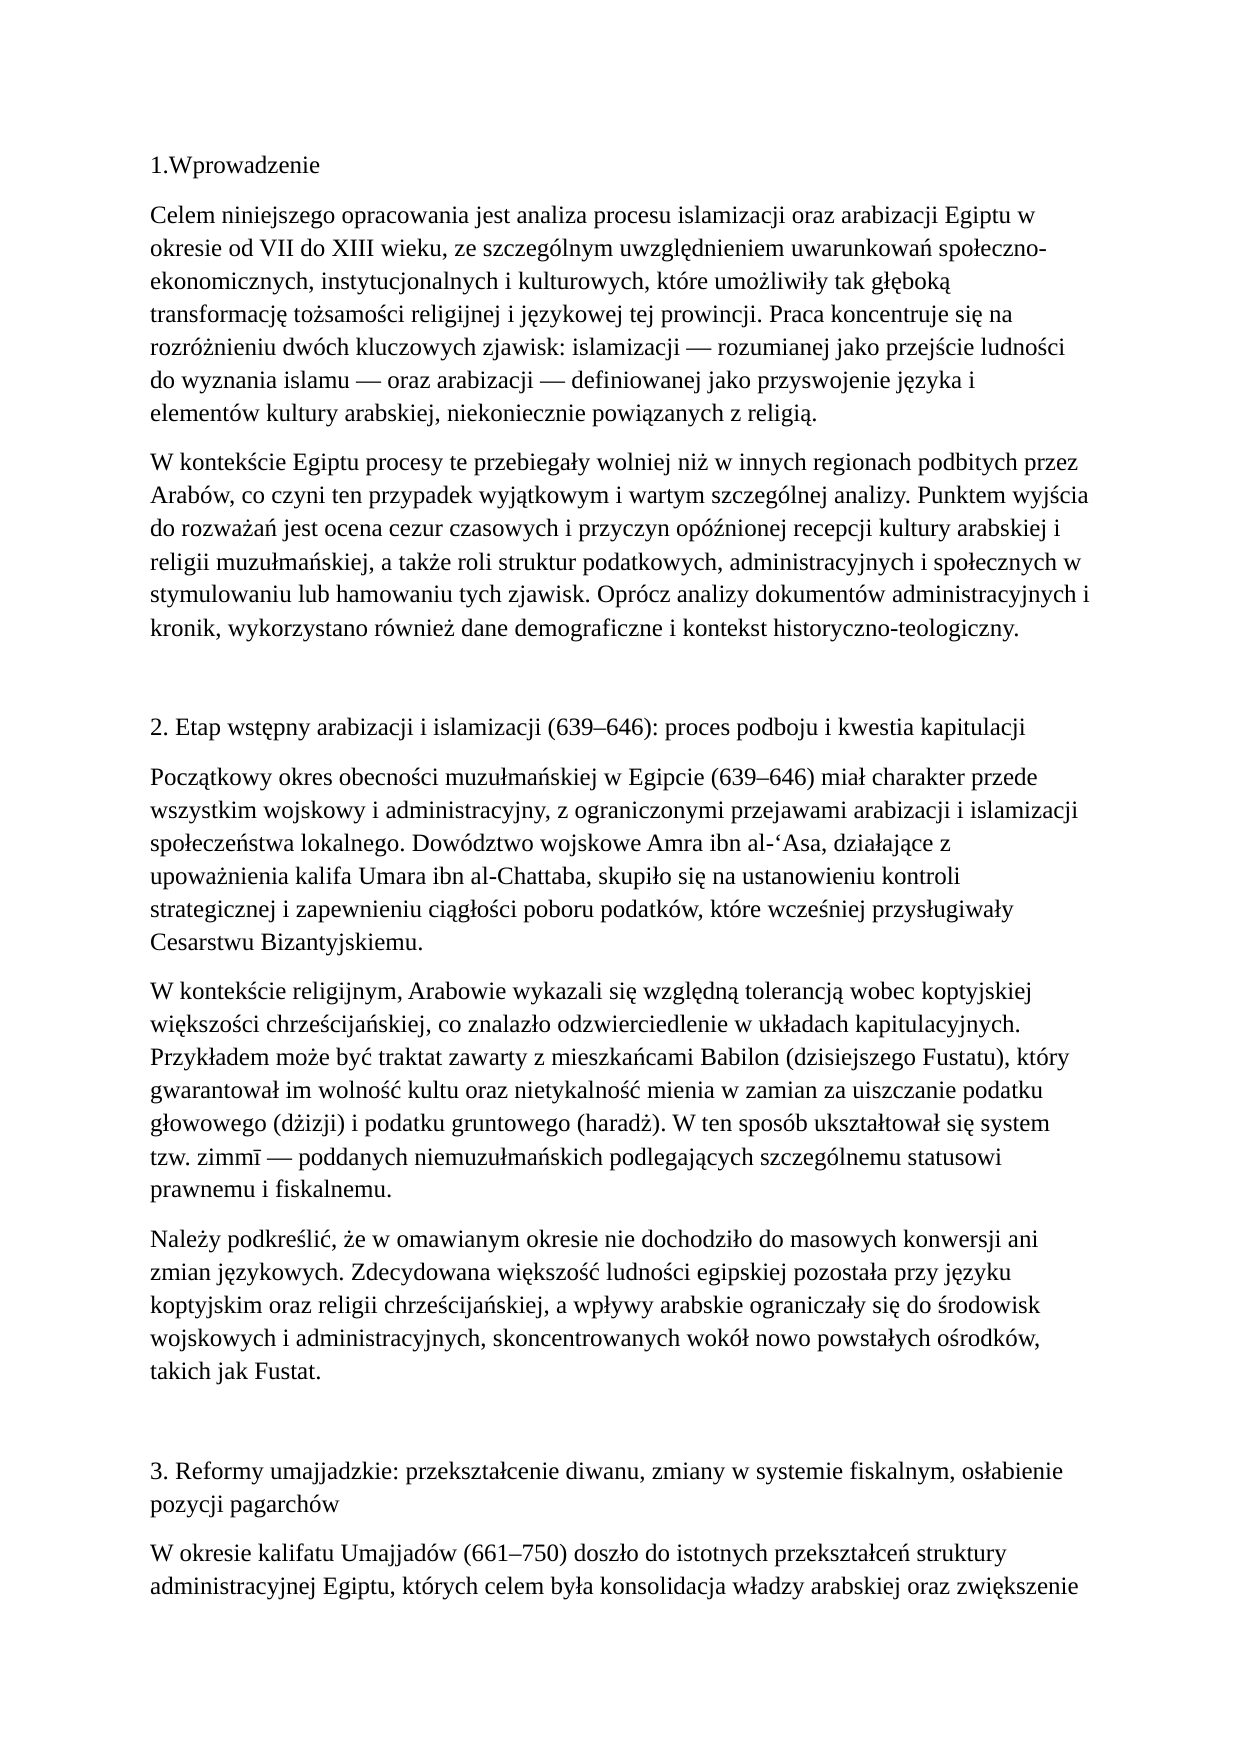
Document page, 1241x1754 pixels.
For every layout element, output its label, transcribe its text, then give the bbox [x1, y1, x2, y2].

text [150, 1538, 1090, 1600]
text Celem niniejszego opracowania jest analiza procesu islamizacji oraz arabizacji Egiptu w okresie od VII do XIII wieku, ze szczególnym uwzględnieniem uwarunkowań społeczno-ekonomicznych, instytucjonalnych i kulturowych, które umożliwiły tak głęboką transformację tożsamości religijnej i językowej tej prowincji. Praca koncentruje się na rozróżnieniu dwóch kluczowych zjawisk: islamizacji — rozumianej jako przejście ludności do wyznania islamu — oraz arabizacji — definiowanej jako przyswojenie języka i elementów kultury arabskiej, niekoniecznie powiązanych z religią. [150, 200, 1090, 427]
text 2. Etap wstępny arabizacji i islamizacji (639–646): proces podboju i kwestia kapitulacji [150, 712, 1090, 741]
text Początkowy okres obecności muzułmańskiej w Egipcie (639–646) miał charakter przede wszystkim wojskowy i administracyjny, z ograniczonymi przejawami arabizacji i islamizacji społeczeństwa lokalnego. Dowództwo wojskowe Amra ibn al-‘Asa, działające z upoważnienia kalifa Umara ibn al-Chattaba, skupiło się na ustanowieniu kontroli strategicznej i zapewnieniu ciągłości poboru podatków, które wcześniej przysługiwały Cesarstwu Bizantyjskiemu. [150, 762, 1090, 956]
text 1.Wprowadzenie [150, 150, 1090, 179]
text Należy podkreślić, że w omawianym okresie nie dochodziło do masowych konwersji ani zmian językowych. Zdecydowana większość ludności egipskiej pozostała przy języku koptyjskim oraz religii chrześcijańskiej, a wpływy arabskie ograniczały się do środowisk wojskowych i administracyjnych, skoncentrowanych wokół nowo powstałych ośrodków, takich jak Fustat. [150, 1224, 1090, 1385]
text 3. Reformy umajjadzkie: przekształcenie diwanu, zmiany w systemie fiskalnym, osłabienie pozycji pagarchów [150, 1456, 1090, 1517]
text W kontekście Egiptu procesy te przebiegały wolniej niż w innych regionach podbitych przez Arabów, co czyni ten przypadek wyjątkowym i wartym szczególnej analizy. Punktem wyjścia do rozważań jest ocena cezur czasowych i przyczyn opóźnionej recepcji kultury arabskiej i religii muzułmańskiej, a także roli struktur podatkowych, administracyjnych i społecznych w stymulowaniu lub hamowaniu tych zjawisk. Oprócz analizy dokumentów administracyjnych i kronik, wykorzystano również dane demograficzne i kontekst historyczno-teologiczny. [150, 447, 1090, 641]
text W kontekście religijnym, Arabowie wykazali się względną tolerancją wobec koptyjskiej większości chrześcijańskiej, co znalazło odzwierciedlenie w układach kapitulacyjnych. Przykładem może być traktat zawarty z mieszkańcami Babilon (dzisiejszego Fustatu), który gwarantował im wolność kultu oraz nietykalność mienia w zamian za uiszczanie podatku głowowego (dżizji) i podatku gruntowego (haradż). W ten sposób ukształtował się system tzw. zimmī — poddanych niemuzułmańskich podlegających szczególnemu statusowi prawnemu i fiskalnemu. [150, 976, 1090, 1203]
